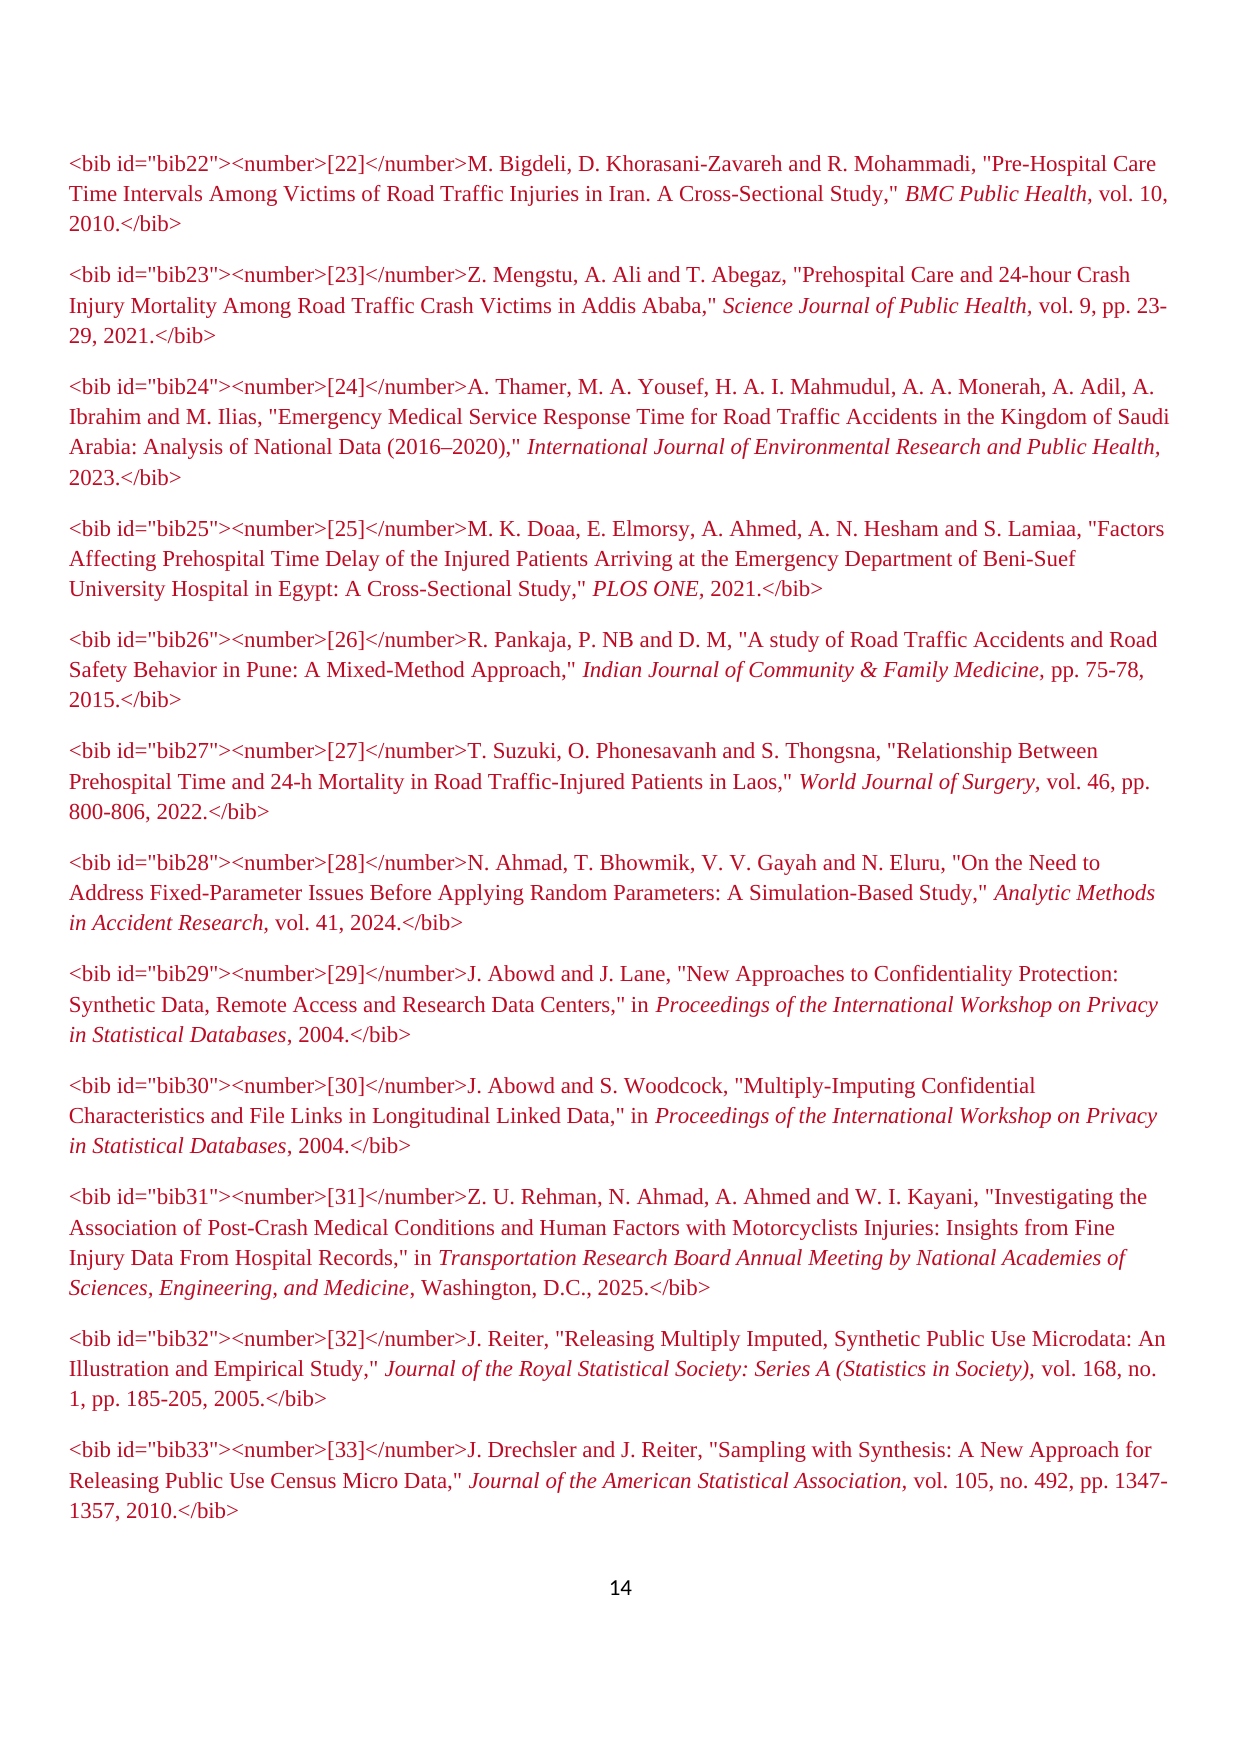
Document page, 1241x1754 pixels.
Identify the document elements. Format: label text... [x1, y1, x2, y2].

text <bib id="bib25"><number>[25]</number>M. K. Doaa, E. Elmorsy, A. Ahmed, A. N. Hesham and S. Lamiaa, "Factors Affecting Prehospital Time Delay of the Injured Patients Arriving at the Emergency Department of Beni-Suef University Hospital in Egypt: A Cross-Sectional Study," PLOS ONE, 2021.</bib> [69, 514, 1171, 601]
text <bib id="bib31"><number>[31]</number>Z. U. Rehman, N. Ahmad, A. Ahmed and W. I. Kayani, "Investigating the Association of Post-Crash Medical Conditions and Human Factors with Motorcyclists Injuries: Insights from Fine Injury Data From Hospital Records," in Transportation Research Board Annual Meeting by National Academies of Sciences, Engineering, and Medicine, Washington, D.C., 2025.</bib> [69, 1183, 1171, 1300]
text <bib id="bib23"><number>[23]</number>Z. Mengstu, A. Ali and T. Abegaz, "Prehospital Care and 24-hour Crash Injury Mortality Among Road Traffic Crash Victims in Addis Ababa," Science Journal of Public Health, vol. 9, pp. 23-29, 2021.</bib> [69, 261, 1171, 348]
text <bib id="bib28"><number>[28]</number>N. Ahmad, T. Bhowmik, V. V. Gayah and N. Eluru, "On the Need to Address Fixed-Parameter Issues Before Applying Random Parameters: A Simulation-Based Study," Analytic Methods in Accident Research, vol. 41, 2024.</bib> [69, 849, 1171, 936]
text <bib id="bib27"><number>[27]</number>T. Suzuki, O. Phonesavanh and S. Thongsna, "Relationship Between Prehospital Time and 24-h Mortality in Road Traffic-Injured Patients in Laos," World Journal of Surgery, vol. 46, pp. 800-806, 2022.</bib> [69, 737, 1171, 824]
text <bib id="bib33"><number>[33]</number>J. Drechsler and J. Reiter, "Sampling with Synthesis: A New Approach for Releasing Public Use Census Micro Data," Journal of the American Statistical Association, vol. 105, no. 492, pp. 1347-1357, 2010.</bib> [69, 1436, 1171, 1523]
text <bib id="bib32"><number>[32]</number>J. Reiter, "Releasing Multiply Imputed, Synthetic Public Use Microdata: An Illustration and Empirical Study," Journal of the Royal Statistical Society: Series A (Statistics in Society), vol. 168, no. 1, pp. 185-205, 2005.</bib> [69, 1325, 1171, 1412]
text <bib id="bib24"><number>[24]</number>A. Thamer, M. A. Yousef, H. A. I. Mahmudul, A. A. Monerah, A. Adil, A. Ibrahim and M. Ilias, "Emergency Medical Service Response Time for Road Traffic Accidents in the Kingdom of Saudi Arabia: Analysis of National Data (2016–2020)," International Journal of Environmental Research and Public Health, 2023.</bib> [69, 373, 1171, 490]
text <bib id="bib26"><number>[26]</number>R. Pankaja, P. NB and D. M, "A study of Road Traffic Accidents and Road Safety Behavior in Pune: A Mixed-Method Approach," Indian Journal of Community & Family Medicine, pp. 75-78, 2015.</bib> [69, 626, 1171, 713]
text <bib id="bib22"><number>[22]</number>M. Bigdeli, D. Khorasani-Zavareh and R. Mohammadi, "Pre-Hospital Care Time Intervals Among Victims of Road Traffic Injuries in Iran. A Cross-Sectional Study," BMC Public Health, vol. 10, 2010.</bib> [69, 150, 1171, 237]
text <bib id="bib29"><number>[29]</number>J. Abowd and J. Lane, "New Approaches to Confidentiality Protection: Synthetic Data, Remote Access and Research Data Centers," in Proceedings of the International Workshop on Privacy in Statistical Databases, 2004.</bib> [69, 960, 1171, 1047]
text <bib id="bib30"><number>[30]</number>J. Abowd and S. Woodcock, "Multiply-Imputing Confidential Characteristics and File Links in Longitudinal Linked Data," in Proceedings of the International Workshop on Privacy in Statistical Databases, 2004.</bib> [69, 1072, 1171, 1159]
